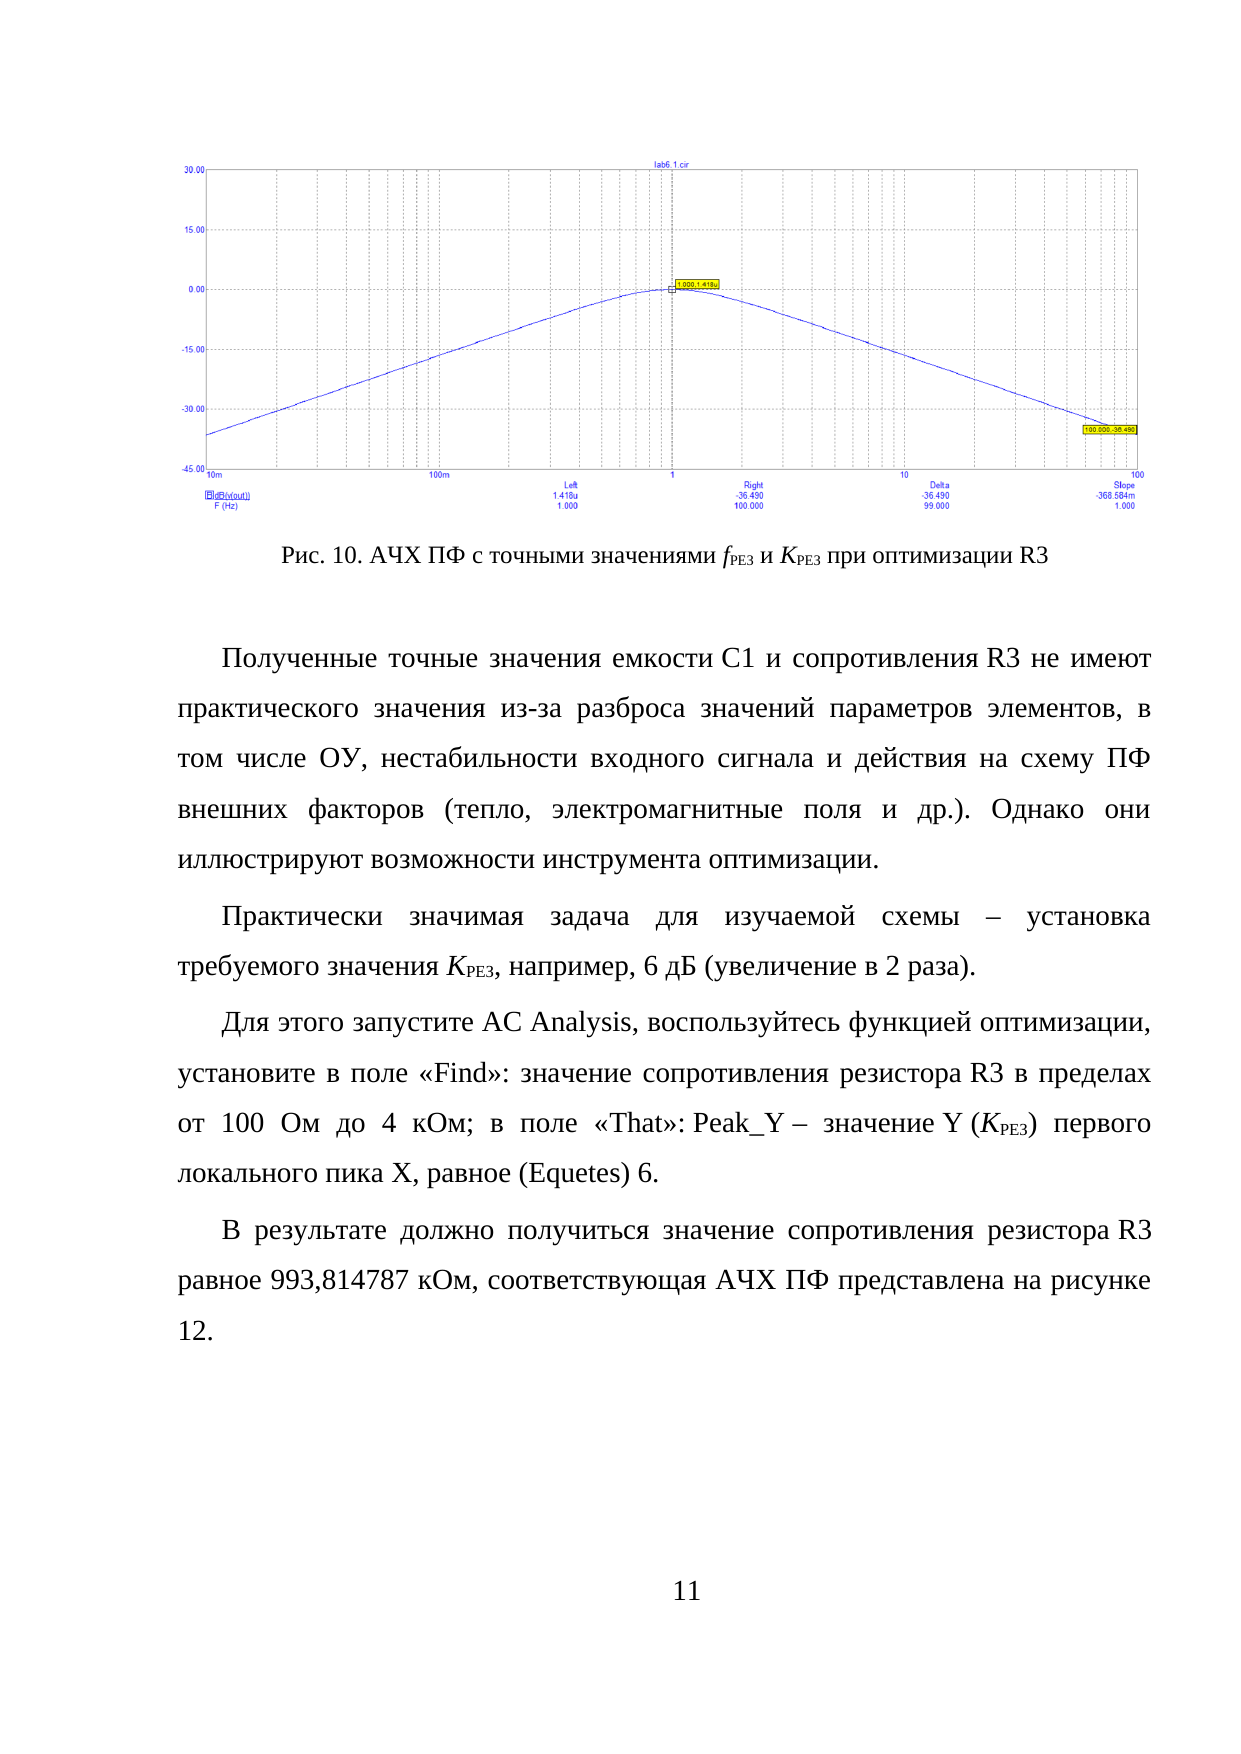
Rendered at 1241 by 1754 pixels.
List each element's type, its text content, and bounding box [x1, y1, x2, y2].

text В результате должно получиться значение сопротивления резистора R3 равное 993,814787 кОм, соответствующая АЧХ ПФ представлена на рисунке 12. [177, 1212, 1152, 1346]
picture [177, 157, 1152, 513]
text Полученные точные значения емкости C1 и сопротивления R3 не имеют практического значения из-за разброса значений параметров элементов, в том числе ОУ, нестабильности входного сигнала и действия на схему ПФ внешних факторов (тепло, электромагнитные поля и др.). Однако они иллюстрируют возможности инструмента оптимизации. [177, 640, 1152, 874]
text Практически значимая задача для изучаемой схемы – установка требуемого значения KРЕЗ, например, 6 дБ (увеличение в 2 раза). [177, 898, 1152, 981]
text Рис. 10. АЧХ ПФ с точными значениями fРЕЗ и KРЕЗ при оптимизации R3 [177, 540, 1152, 569]
text Для этого запустите AC Analysis, воспользуйтесь функцией оптимизации, установите в поле «Find»: значение сопротивления резистора R3 в пределах от 100 Ом до 4 кОм; в поле «That»: Peak_Y – значение Y (KРЕЗ) первого локального пика X, равное (Equetes) 6. [177, 1004, 1152, 1189]
